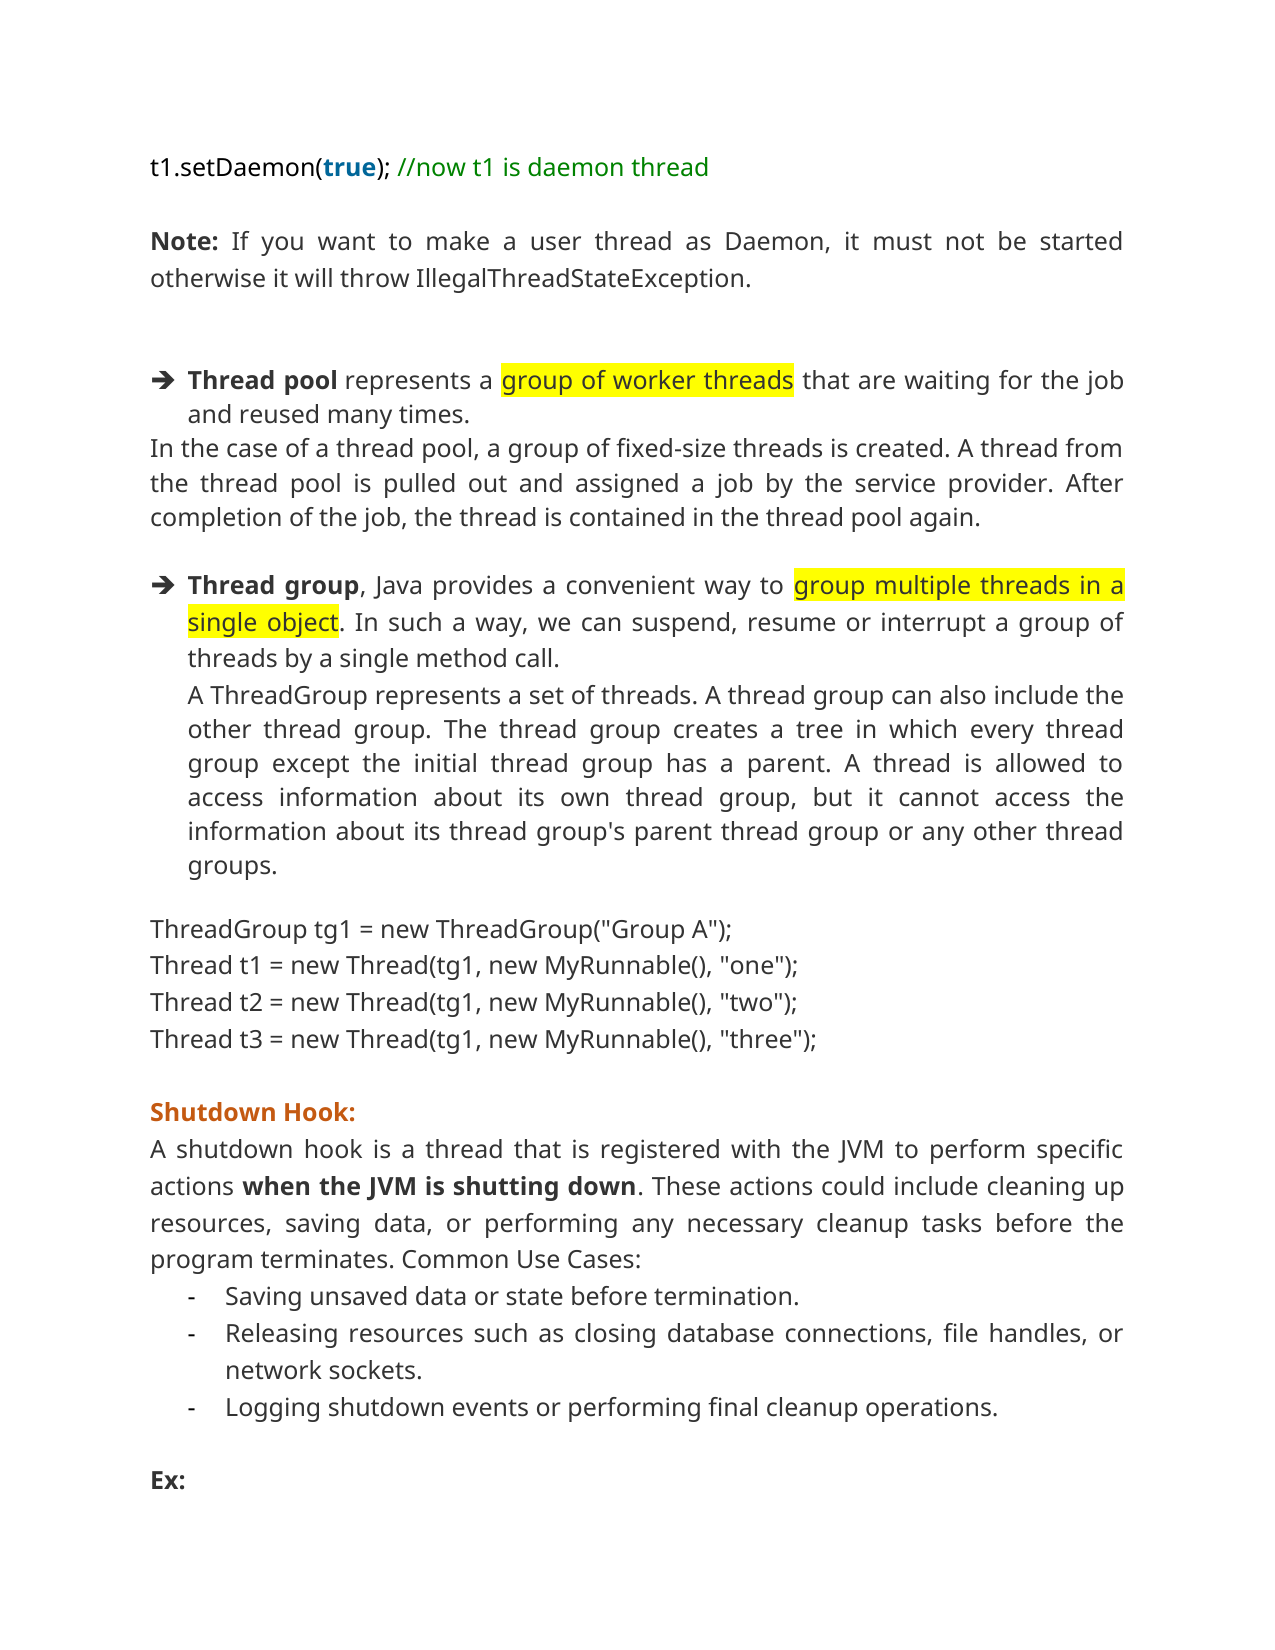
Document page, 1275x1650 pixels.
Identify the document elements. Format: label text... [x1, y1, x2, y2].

text A shutdown hook is a thread that is registered with the JVM to perform specific actions when the JVM is shutting down. These actions could include cleaning up resources, saving data, or performing any necessary cleanup tasks before the program terminates. Common Use Cases: [150, 1132, 1125, 1276]
text Shutdown Hook: [150, 1095, 1125, 1129]
list Releasing resources such as closing database connections, file handles, or network sockets. [187, 1316, 1125, 1387]
text Thread t3 = new Thread(tg1, new MyRunnable(), "three"); [150, 1022, 1125, 1056]
list Logging shutdown events or performing final cleanup operations. [187, 1389, 1125, 1423]
list Saving unsaved data or state before termination. [187, 1279, 1125, 1313]
list Thread pool represents a group of worker threads that are waiting for the job and reused many times. [150, 363, 1125, 431]
text A ThreadGroup represents a set of threads. A thread group can also include the other thread group. The thread group creates a tree in which every thread group except the initial thread group has a parent. A thread is allowed to access information about its own thread group, but it cannot access the information about its thread group's parent thread group or any other thread groups. [187, 678, 1125, 882]
text In the case of a thread pool, a group of fixed-size threads is created. A thread from the thread pool is pulled out and assigned a job by the service provider. After completion of the job, the thread is contained in the thread pool again. [150, 431, 1125, 533]
list Thread group, Java provides a convenient way to group multiple threads in a single object. In such a way, we can suspend, resume or interrupt a group of threads by a single method call. [150, 567, 1125, 675]
text Thread t1 = new Thread(tg1, new MyRunnable(), "one"); [150, 948, 1125, 982]
text Note: If you want to make a user thread as Daemon, it must not be started otherwise it will throw IllegalThreadStateException. [150, 223, 1125, 294]
text ThreadGroup tg1 = new ThreadGroup("Group A"); [150, 911, 1125, 945]
text Thread t2 = new Thread(tg1, new MyRunnable(), "two"); [150, 985, 1125, 1019]
text Ex: [150, 1463, 1125, 1497]
text t1.setDaemon(true); //now t1 is daemon thread [150, 150, 1125, 184]
